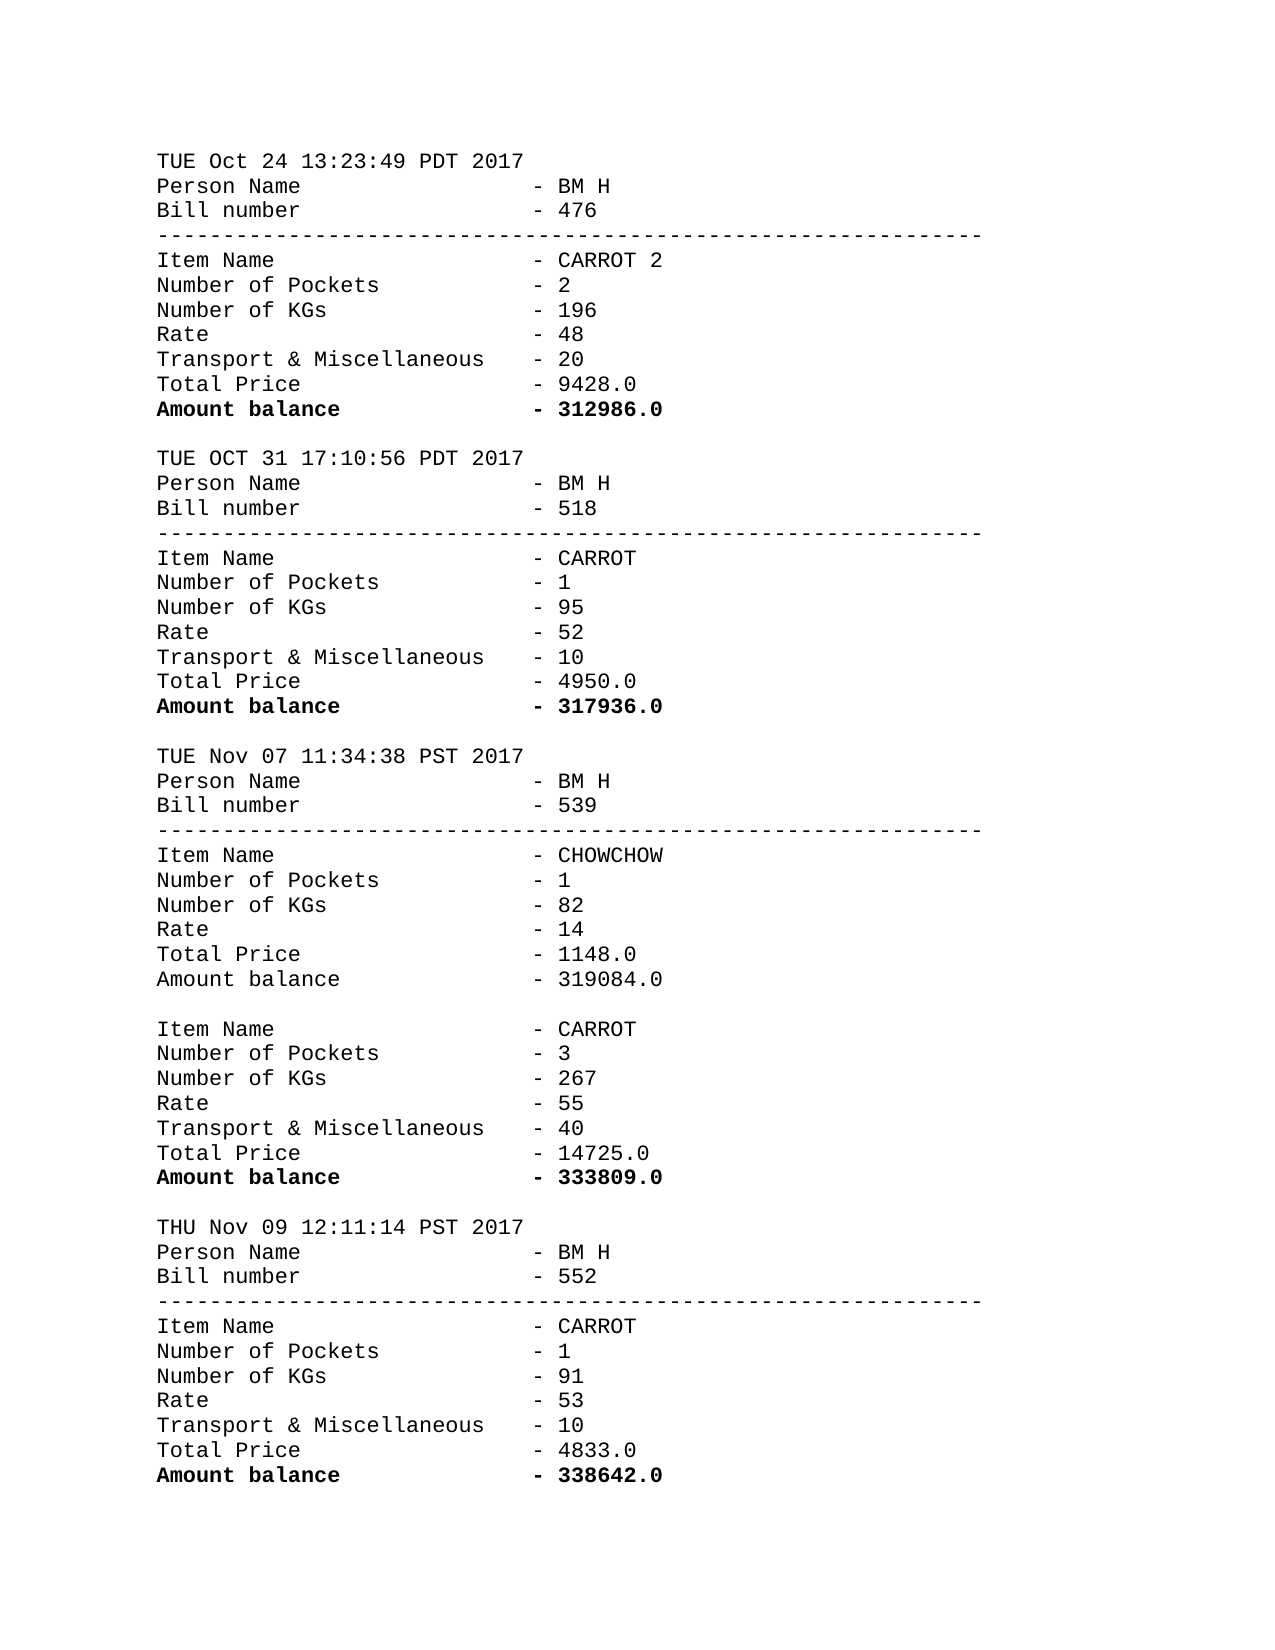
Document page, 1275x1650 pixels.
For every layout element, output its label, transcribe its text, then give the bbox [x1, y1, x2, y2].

text Number of KGs - 95 [156, 596, 1118, 621]
text Number of KGs - 196 [156, 299, 1118, 323]
text Rate - 55 [156, 1092, 1118, 1117]
text Number of Pockets - 1 [156, 571, 1118, 596]
text Amount balance - 312986.0 [156, 398, 1118, 423]
text Transport & Miscellaneous - 10 [156, 646, 1118, 671]
text TUE Nov 07 11:34:38 PST 2017 [156, 745, 1118, 770]
text TUE Oct 24 13:23:49 PDT 2017 [156, 150, 1118, 175]
text Rate - 53 [156, 1389, 1118, 1414]
text --------------------------------------------------------------- [156, 522, 1118, 547]
text Total Price - 9428.0 [156, 373, 1118, 398]
text Transport & Miscellaneous - 40 [156, 1117, 1118, 1142]
text Total Price - 4950.0 [156, 671, 1118, 695]
text Item Name - CARROT 2 [156, 249, 1118, 274]
text Item Name - CHOWCHOW [156, 844, 1118, 869]
text --------------------------------------------------------------- [156, 224, 1118, 249]
text Item Name - CARROT [156, 1018, 1118, 1042]
text Item Name - CARROT [156, 1315, 1118, 1340]
text Total Price - 14725.0 [156, 1142, 1118, 1166]
text Total Price - 4833.0 [156, 1439, 1118, 1464]
text Bill number - 539 [156, 794, 1118, 819]
text Number of KGs - 91 [156, 1365, 1118, 1389]
text Item Name - CARROT [156, 547, 1118, 571]
text Rate - 14 [156, 918, 1118, 943]
text THU Nov 09 12:11:14 PST 2017 [156, 1216, 1118, 1241]
text Amount balance - 319084.0 [156, 968, 1118, 993]
text Number of Pockets - 1 [156, 869, 1118, 894]
text Transport & Miscellaneous - 10 [156, 1414, 1118, 1439]
text TUE OCT 31 17:10:56 PDT 2017 [156, 447, 1118, 472]
text Total Price - 1148.0 [156, 943, 1118, 968]
text Number of Pockets - 2 [156, 274, 1118, 299]
text Person Name - BM H [156, 770, 1118, 794]
text --------------------------------------------------------------- [156, 819, 1118, 844]
text Person Name - BM H [156, 472, 1118, 497]
text Person Name - BM H [156, 1241, 1118, 1266]
text Number of Pockets - 1 [156, 1340, 1118, 1365]
text Bill number - 476 [156, 199, 1118, 224]
text Bill number - 552 [156, 1266, 1118, 1290]
text Rate - 52 [156, 621, 1118, 646]
text Bill number - 518 [156, 497, 1118, 522]
text Amount balance - 317936.0 [156, 695, 1118, 720]
text Amount balance - 338642.0 [156, 1464, 1118, 1489]
text Rate - 48 [156, 323, 1118, 348]
text Number of KGs - 82 [156, 894, 1118, 918]
text Amount balance - 333809.0 [156, 1166, 1118, 1191]
text Number of Pockets - 3 [156, 1042, 1118, 1067]
text Transport & Miscellaneous - 20 [156, 348, 1118, 373]
text Number of KGs - 267 [156, 1067, 1118, 1092]
text Person Name - BM H [156, 175, 1118, 199]
text --------------------------------------------------------------- [156, 1290, 1118, 1315]
